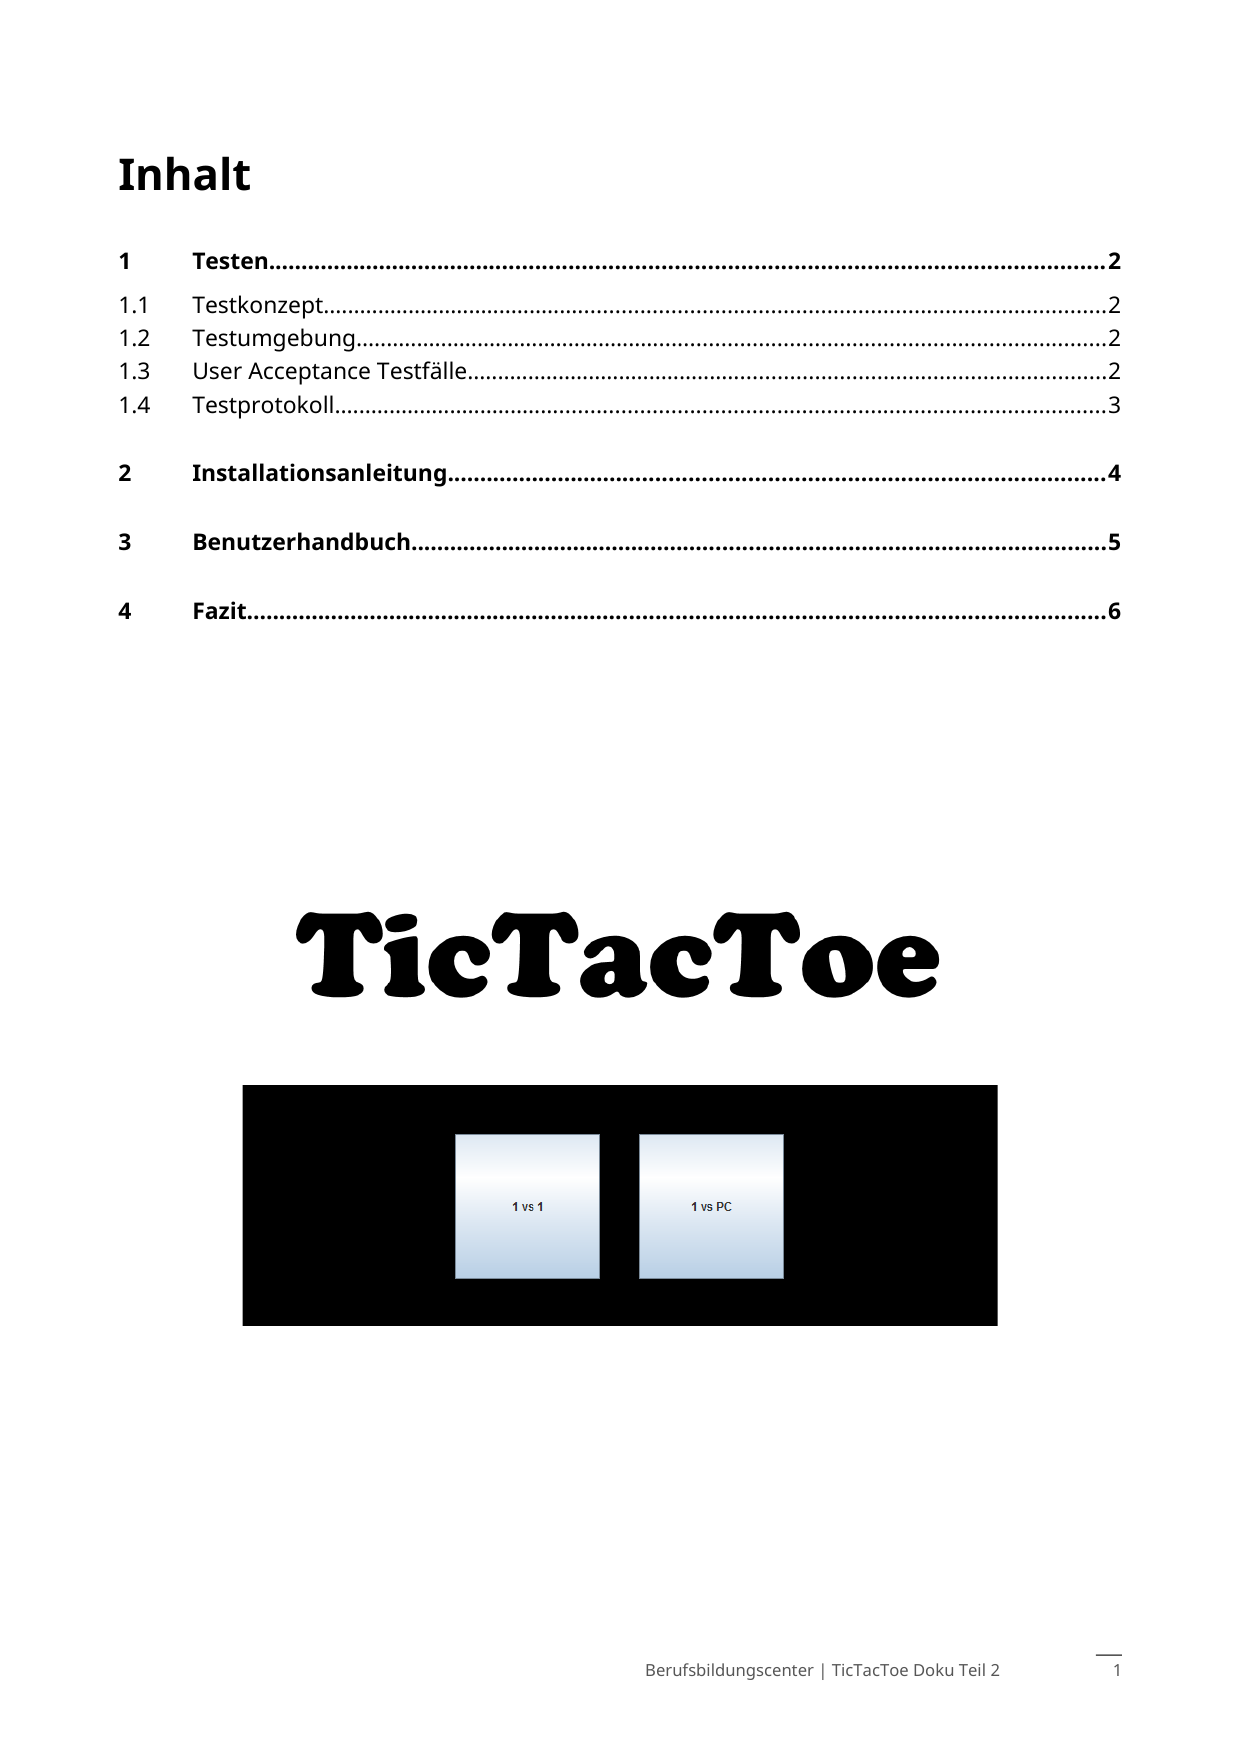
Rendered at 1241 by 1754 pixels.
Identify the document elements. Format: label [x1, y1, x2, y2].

picture [242, 827, 998, 1326]
